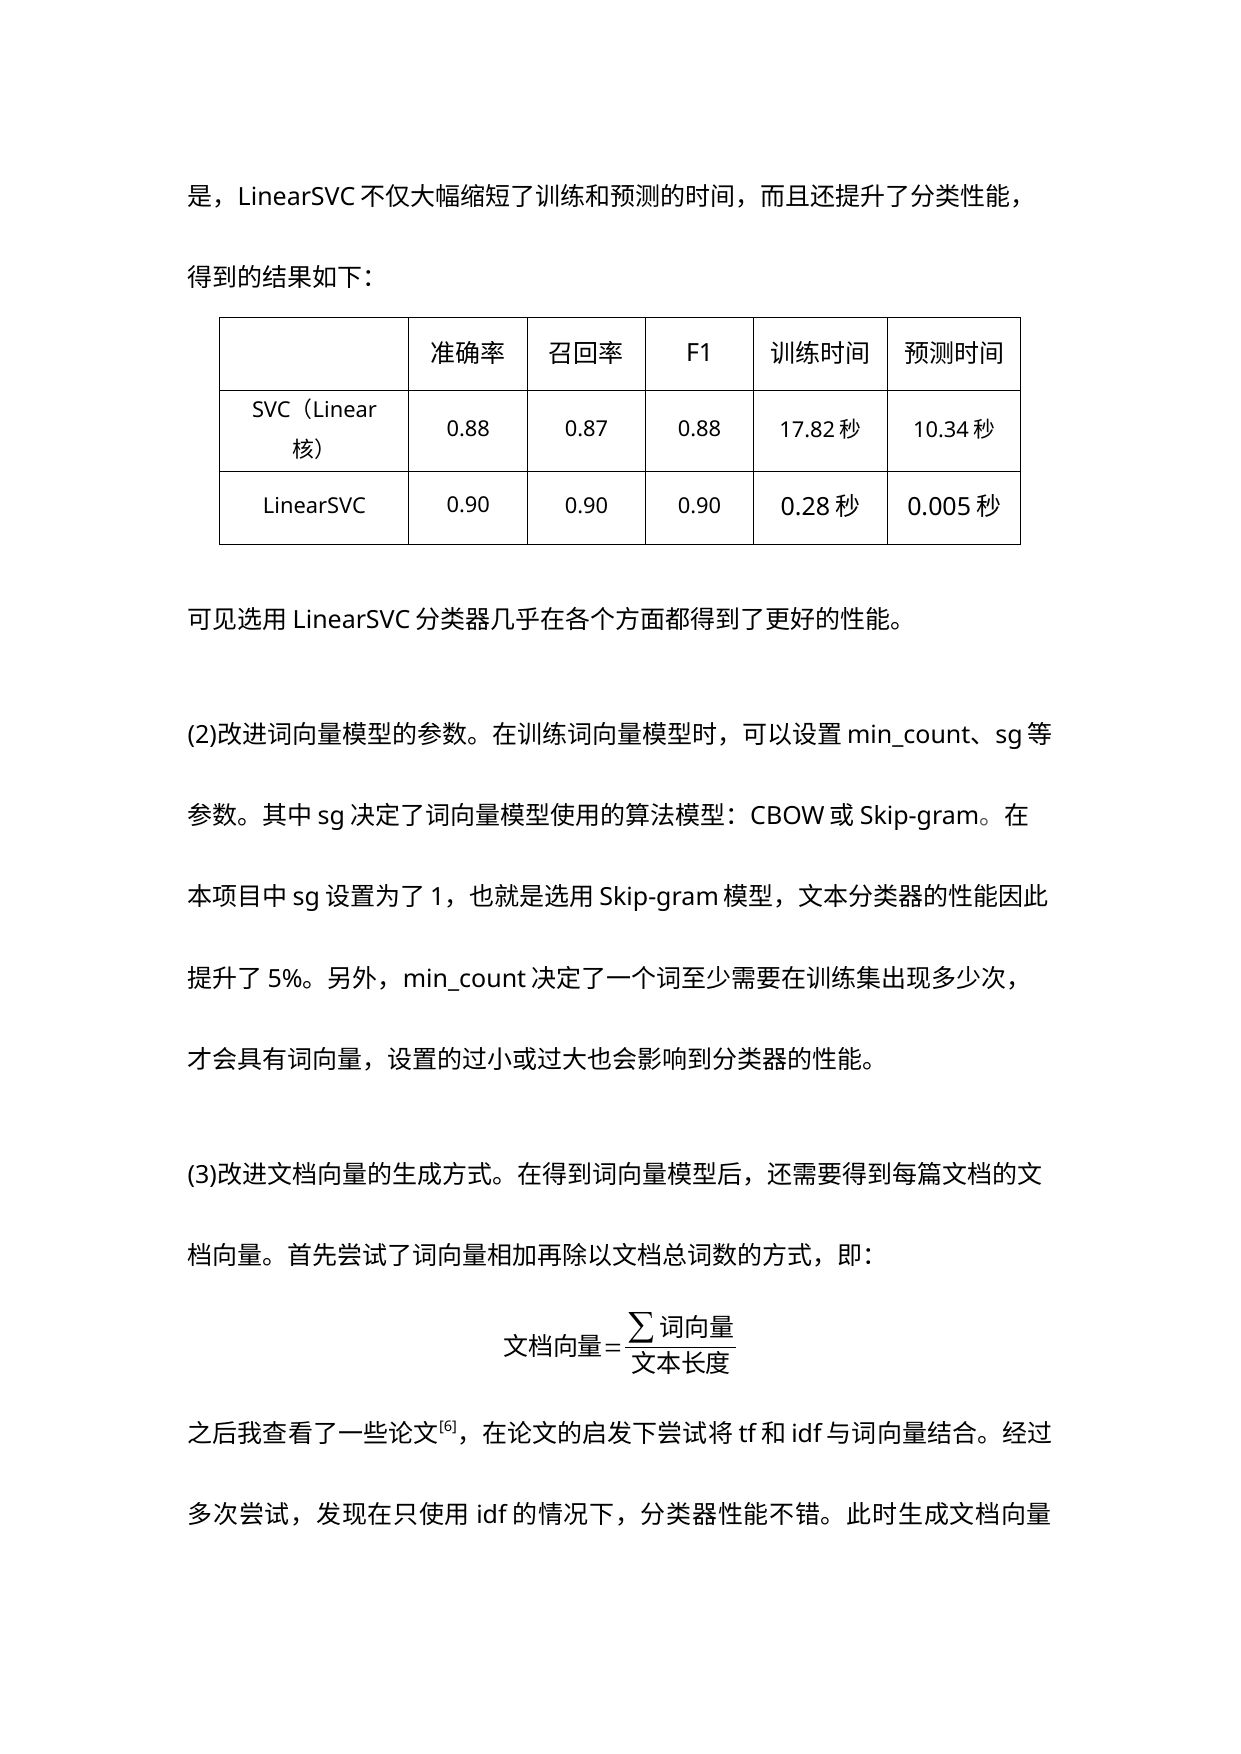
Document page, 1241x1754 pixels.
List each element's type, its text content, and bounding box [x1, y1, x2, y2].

table_cell 17.82秒 [754, 391, 887, 471]
table_cell 0.87 [528, 391, 645, 471]
table_header 预测时间 [888, 318, 1020, 390]
table_cell 0.90 [646, 472, 753, 544]
table_cell 0.90 [528, 472, 645, 544]
table_header 准确率 [409, 318, 527, 390]
table_cell 0.88 [646, 391, 753, 471]
table_cell 0.88 [409, 391, 527, 471]
text (3)改进文档向量的生成方式。在得到词向量模型后，还需要得到每篇文档的文档向量。首先尝试了词向量相加再除以文档总词数的方式，即： [187, 1140, 1053, 1286]
table_cell SVC（Linear核） [220, 391, 408, 471]
text 之后我查看了一些论文[6]，在论文的启发下尝试将tf和idf与词向量结合。经过多次尝试，发现在只使用idf的情况下，分类器性能不错。此时生成文档向量的方式如下： [187, 1399, 1053, 1546]
table_header [220, 318, 408, 390]
table_cell 0.90 [409, 472, 527, 544]
text 可见选用LinearSVC分类器几乎在各个方面都得到了更好的性能。 [187, 585, 1053, 650]
table_cell 10.34秒 [888, 391, 1020, 471]
table_header 召回率 [528, 318, 645, 390]
text (2)改进词向量模型的参数。在训练词向量模型时，可以设置min_count、sg等参数。其中sg决定了词向量模型使用的算法模型：CBOW或Skip-gram。在本项目中sg设置为了1，也就是选用Skip-gram模型，文本分类器的性能因此提升了5%。另外，min_count决定了一个词至少需要在训练集出现多少次，才会具有词向量，设置的过小或过大也会影响到分类器的性能。 [187, 700, 1053, 1090]
text (1)改进基于tf-itf模型的分类器。我首先尝试了线性核的SVC分类器。在感觉到训练时间较长后，根据sklearn的官方文档[5]，又尝试了LinearSVC。意外的是，LinearSVC不仅大幅缩短了训练和预测的时间，而且还提升了分类性能，得到的结果如下： [187, 162, 1053, 308]
table_cell LinearSVC [220, 472, 408, 544]
table_header F1 [646, 318, 753, 390]
table_cell 0.005秒 [888, 472, 1020, 544]
table_header 训练时间 [754, 318, 887, 390]
table_cell 0.28秒 [754, 472, 887, 544]
